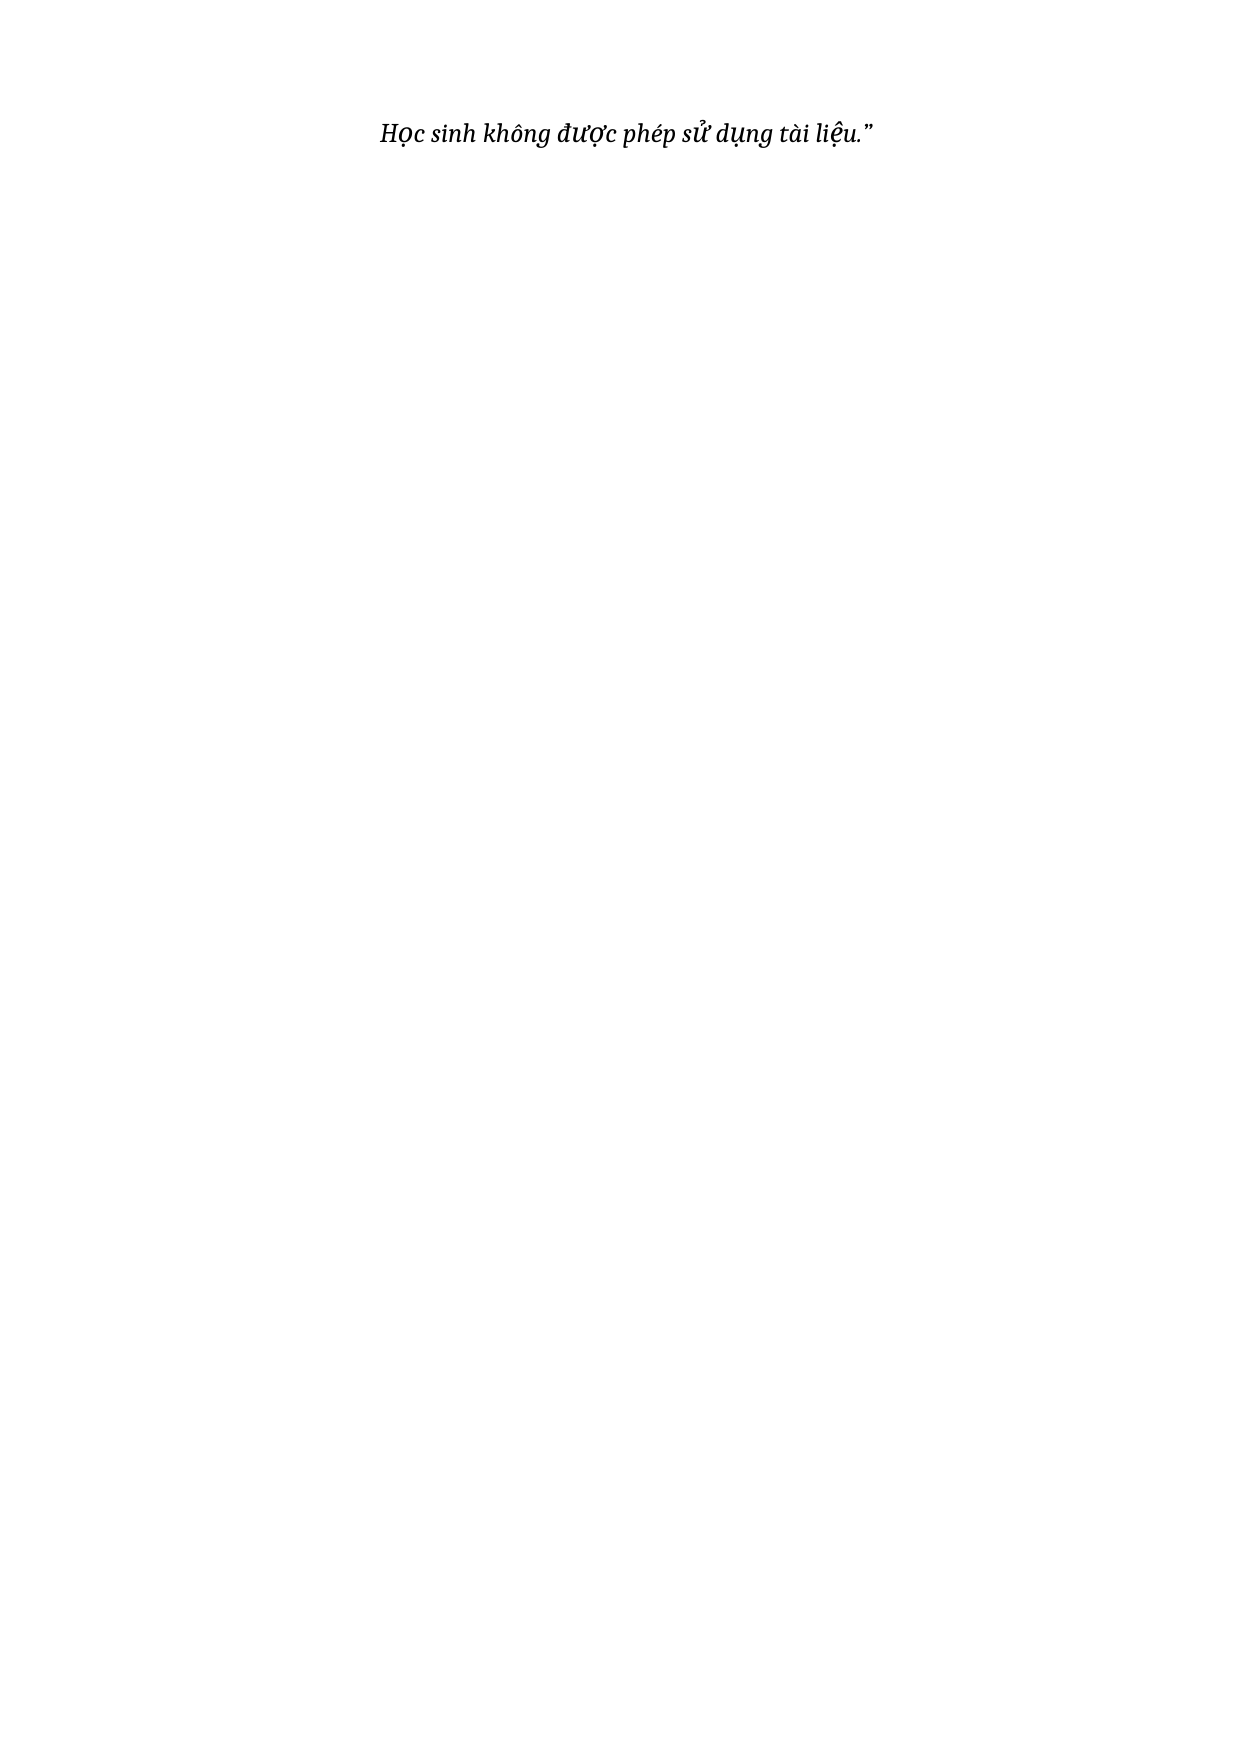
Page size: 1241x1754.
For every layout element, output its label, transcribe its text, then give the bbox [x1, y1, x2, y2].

text Học sinh không được phép sử dụng tài liệu.” [130, 118, 1122, 149]
